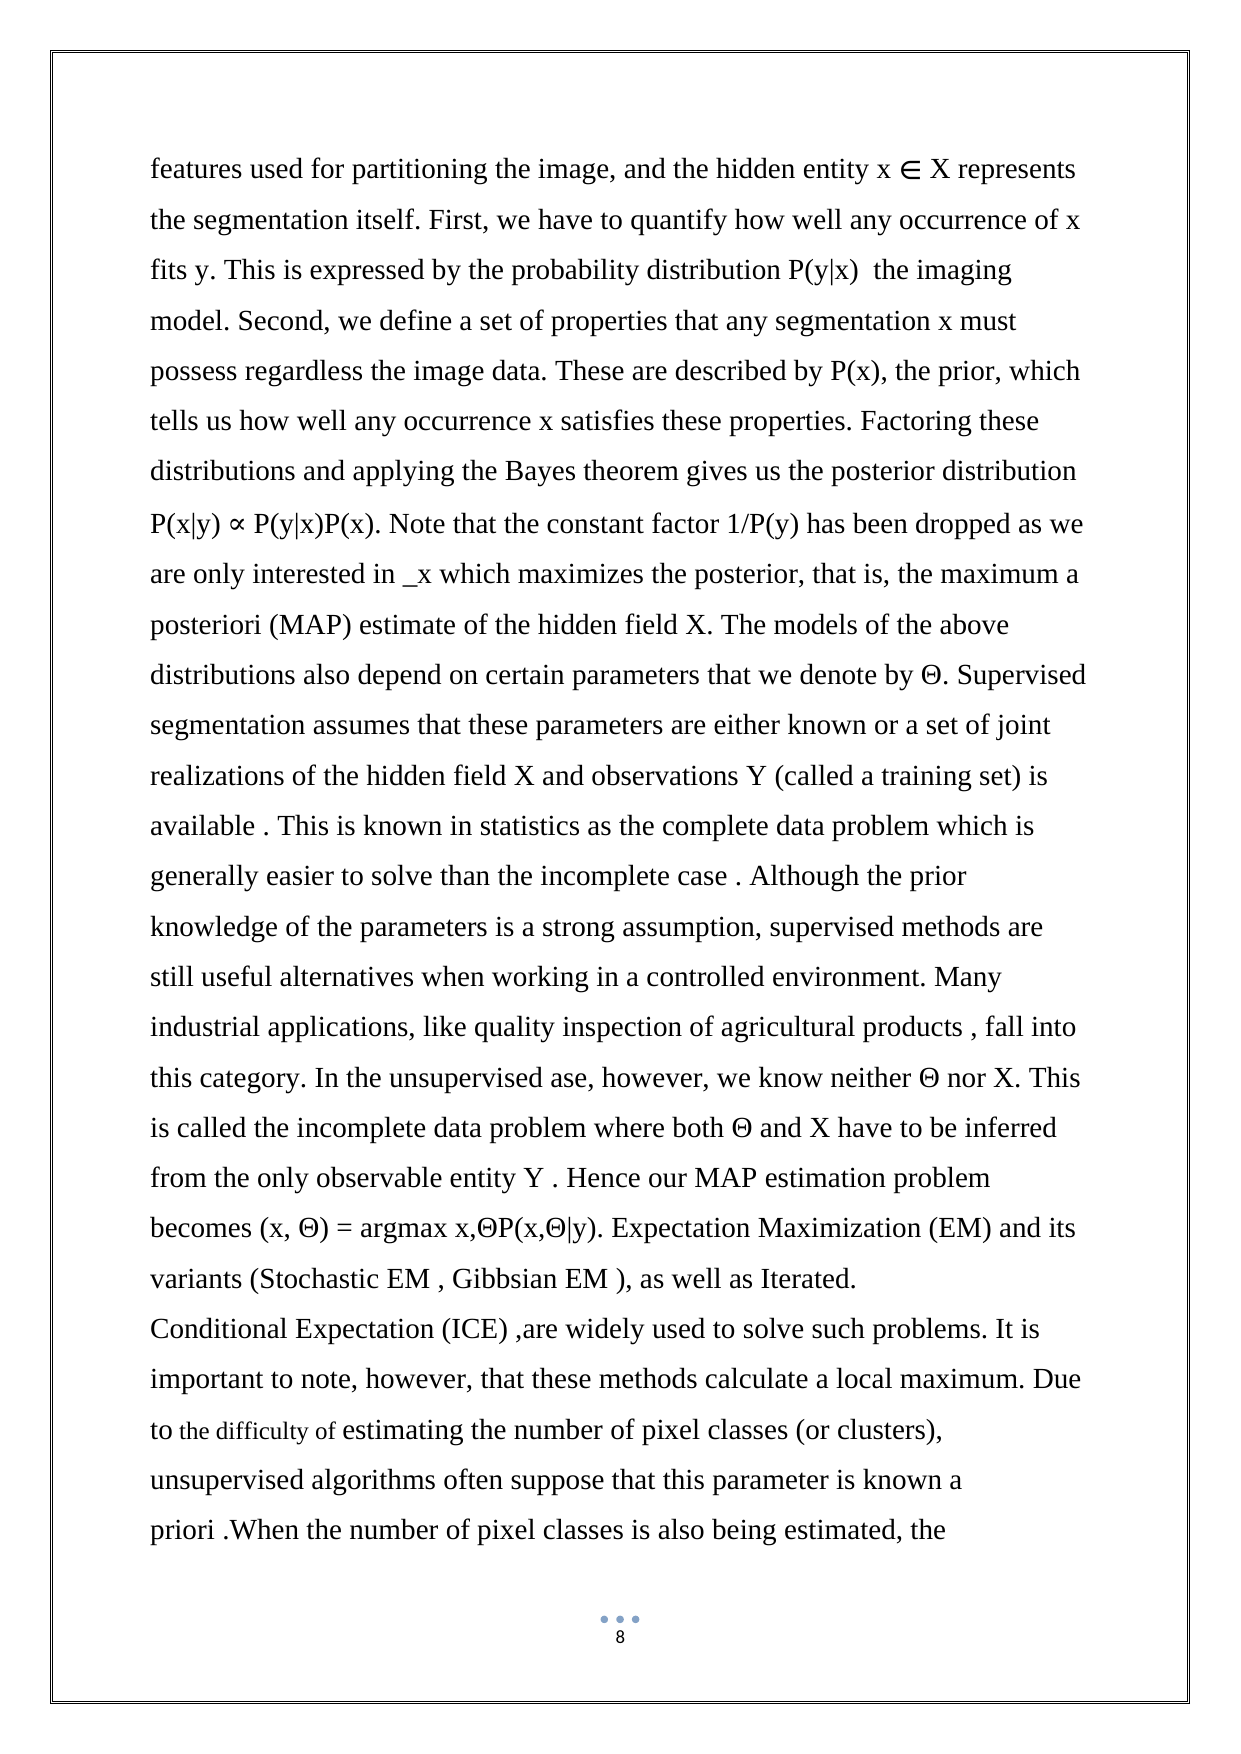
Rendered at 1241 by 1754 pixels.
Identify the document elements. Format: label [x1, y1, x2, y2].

text [150, 1311, 1090, 1546]
text [150, 150, 1090, 1294]
